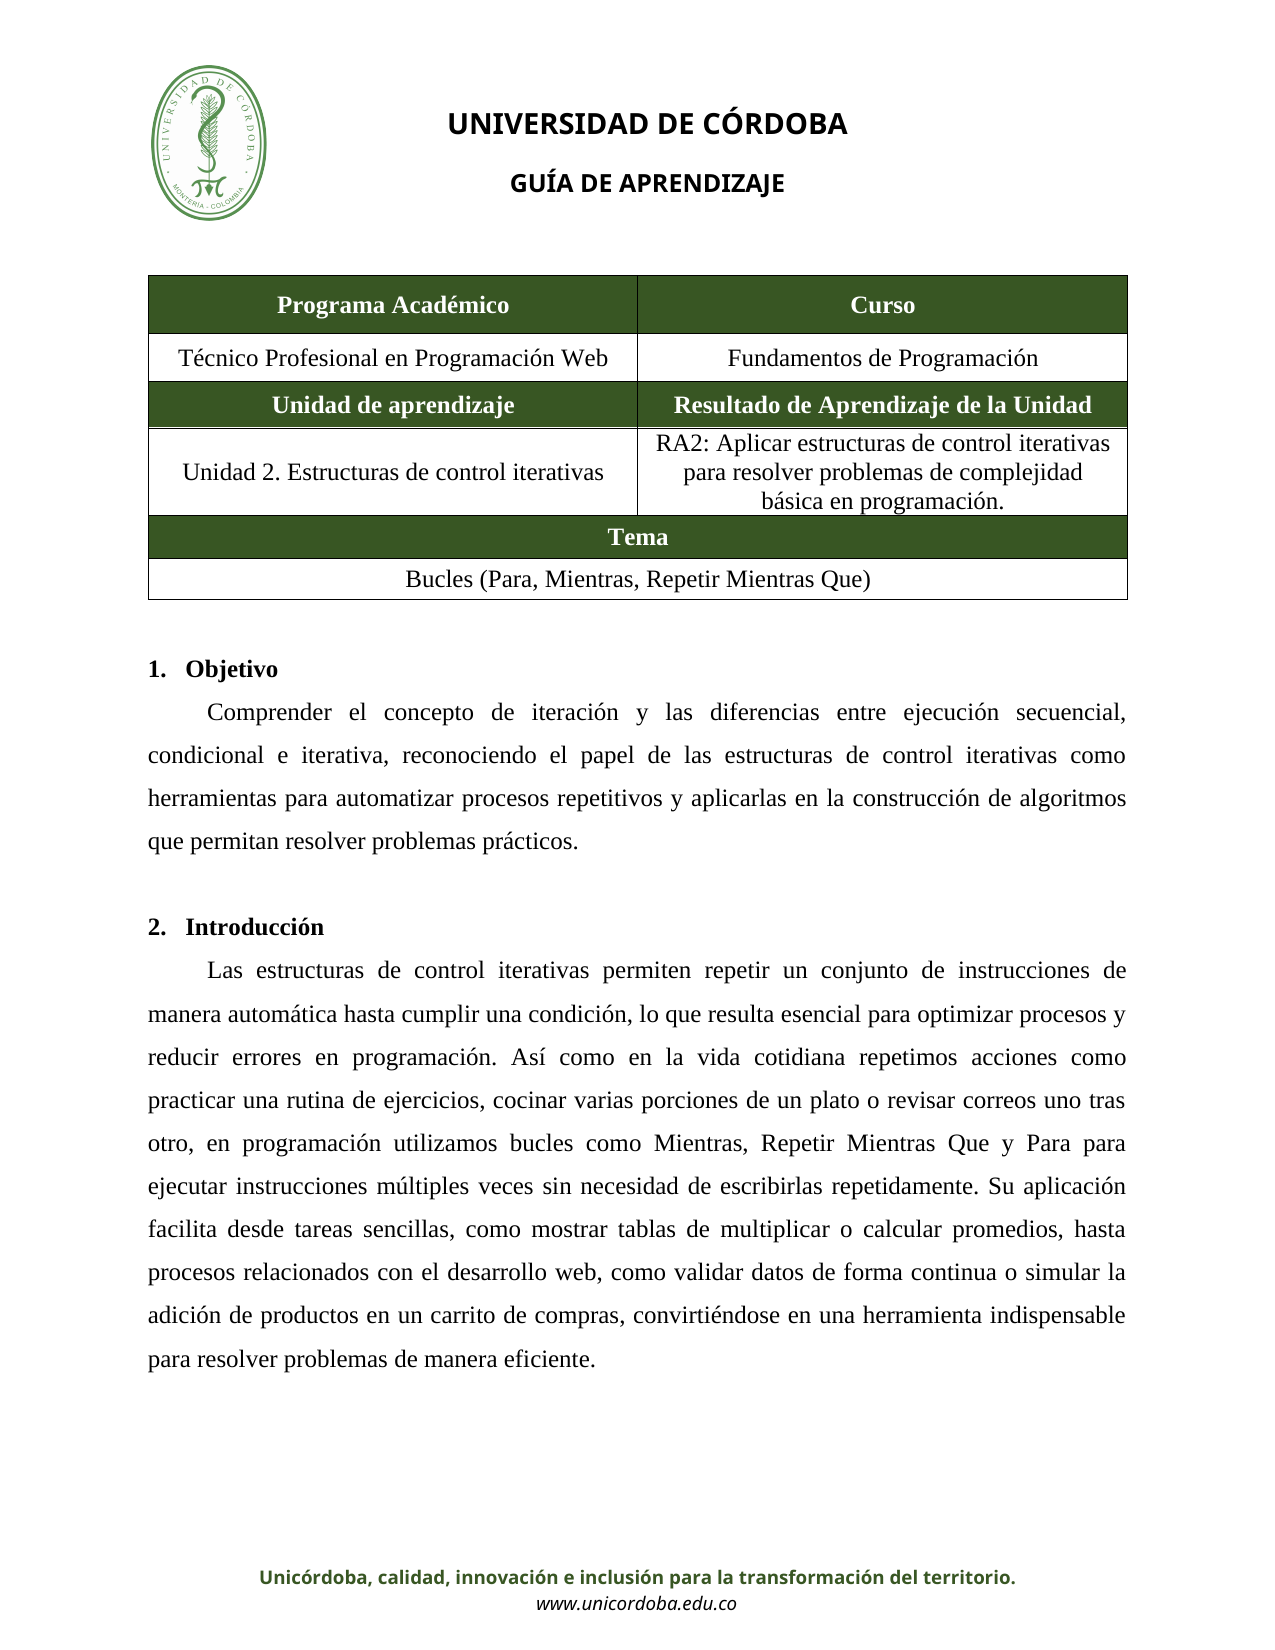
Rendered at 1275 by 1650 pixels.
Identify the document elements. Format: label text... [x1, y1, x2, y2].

table_header Curso [638, 276, 1127, 333]
table_cell Unidad de aprendizaje [149, 382, 637, 427]
table_cell Bucles (Para, Mientras, Repetir Mientras Que) [149, 559, 1127, 599]
text Las estructuras de control iterativas permiten repetir un conjunto de instrucciones de manera automática hasta cumplir una condición, lo que resulta esencial para optimizar procesos y reducir errores en programación. Así como en la vida cotidiana repetimos acciones como practicar una rutina de ejercicios, cocinar varias porciones de un plato o revisar correos uno tras otro, en programación utilizamos bucles como Mientras, Repetir Mientras Que y Para para ejecutar instrucciones múltiples veces sin necesidad de escribirlas repetidamente. Su aplicación facilita desde tareas sencillas, como mostrar tablas de multiplicar o calcular promedios, hasta procesos relacionados con el desarrollo web, como validar datos de forma continua o simular la adición de productos en un carrito de compras, convirtiéndose en una herramienta indispensable para resolver problemas de manera eficiente. [148, 956, 1127, 1372]
table_header Programa Académico [149, 276, 637, 333]
table_cell Tema [149, 516, 1127, 558]
text Comprender el concepto de iteración y las diferencias entre ejecución secuencial, condicional e iterativa, reconociendo el papel de las estructuras de control iterativas como herramientas para automatizar procesos repetitivos y aplicarlas en la construcción de algoritmos que permitan resolver problemas prácticos. [148, 697, 1127, 855]
table_cell Unidad 2. Estructuras de control iterativas [149, 429, 637, 515]
table_cell Técnico Profesional en Programación Web [149, 334, 637, 381]
table_cell RA2: Aplicar estructuras de control iterativas para resolver problemas de complejidad básica en programación. [638, 429, 1127, 515]
subtitle Objetivo [148, 654, 1127, 682]
picture [151, 65, 267, 224]
table_cell Fundamentos de Programación [638, 334, 1127, 381]
subtitle Introducción [148, 912, 1127, 941]
table_cell Resultado de Aprendizaje de la Unidad [638, 382, 1127, 427]
